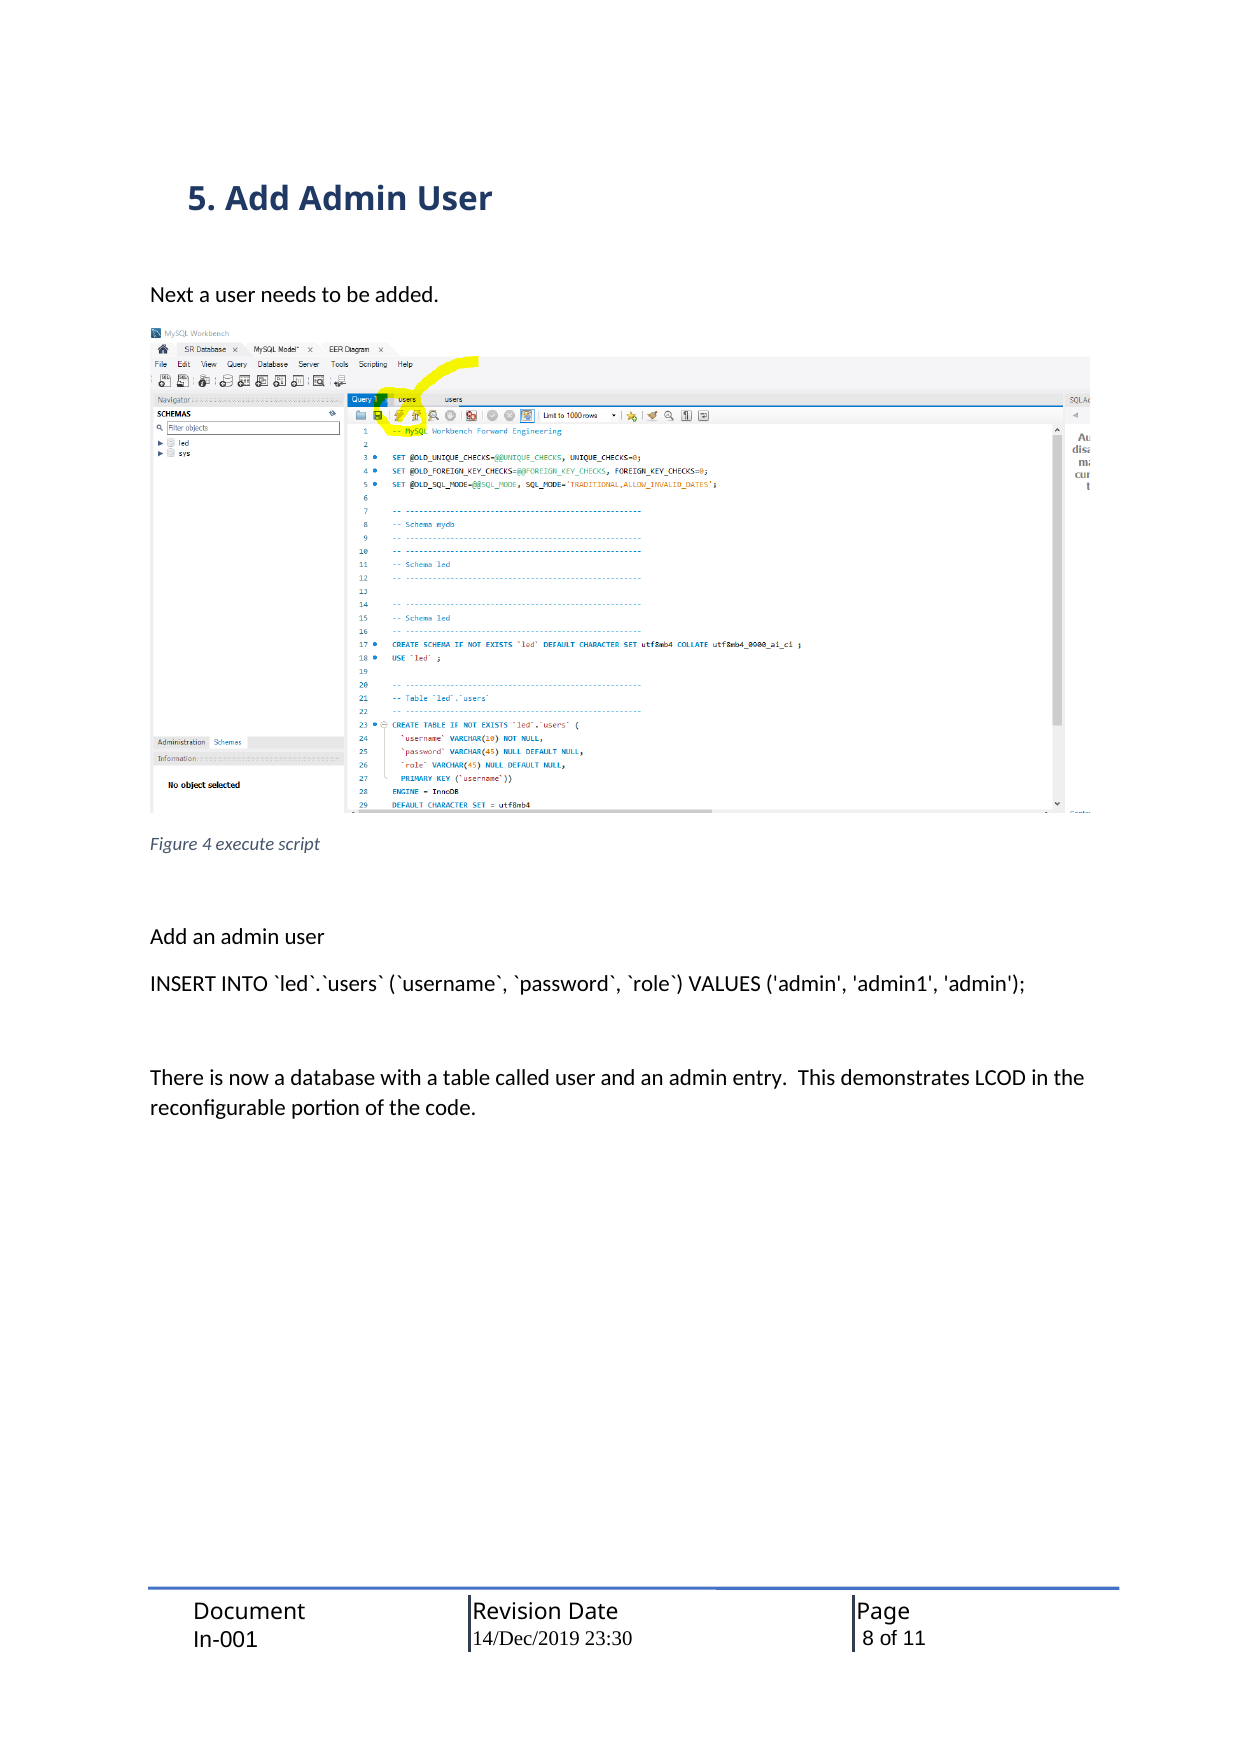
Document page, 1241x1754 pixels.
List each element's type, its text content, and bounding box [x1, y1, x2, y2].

text Next a user needs to be added. [150, 280, 1090, 308]
text Figure 4 execute script [150, 832, 1090, 855]
text There is now a database with a table called user and an admin entry. This demonstrates LCOD in the reconfigurable portion of the code. [150, 1063, 1090, 1121]
picture [150, 327, 1091, 813]
text INSERT INTO `led`.`users` (`username`, `password`, `role`) VALUES ('admin', 'admin1', 'admin'); [150, 969, 1090, 997]
subtitle Add Admin User [187, 175, 1090, 220]
text Add an admin user [150, 922, 1090, 950]
